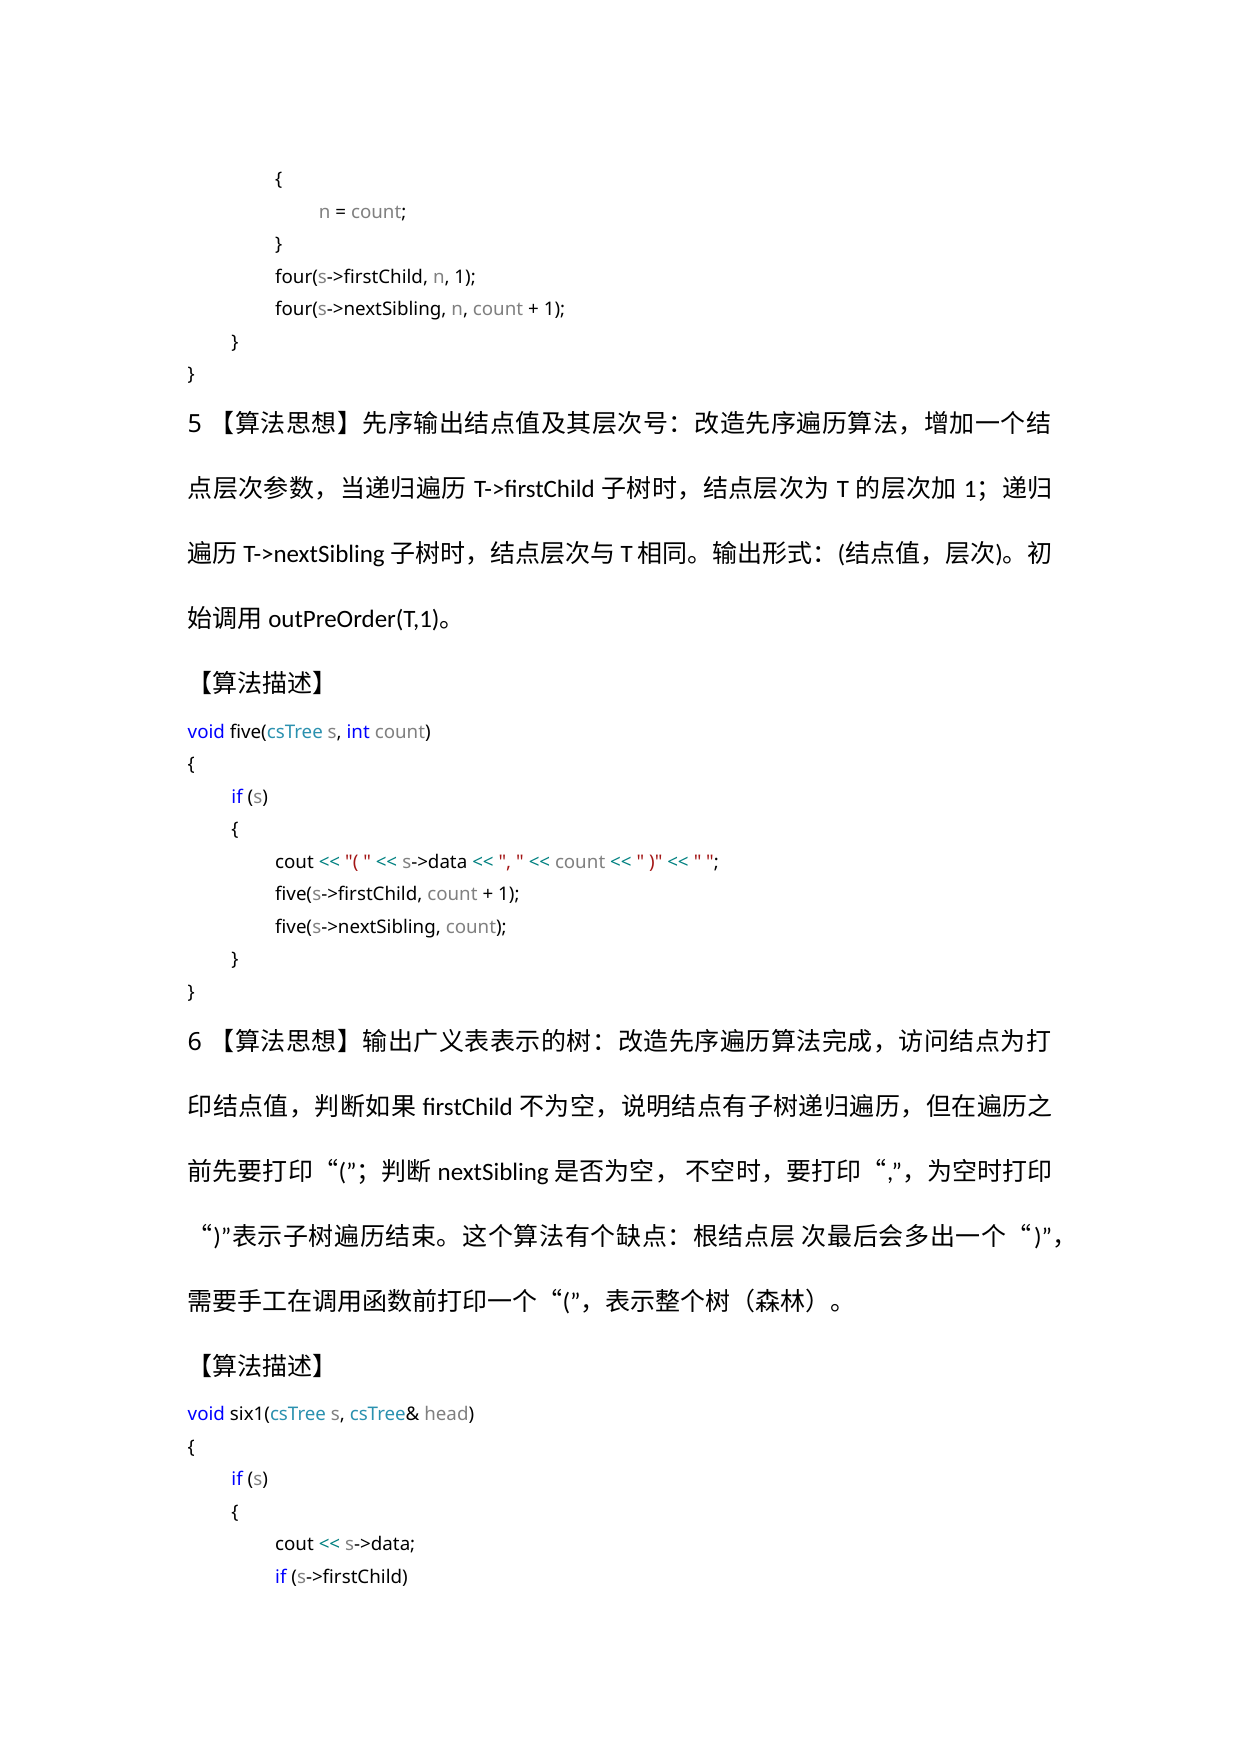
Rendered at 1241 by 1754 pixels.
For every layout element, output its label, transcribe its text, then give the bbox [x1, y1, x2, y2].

text { [187, 162, 1053, 194]
text { [187, 1494, 1053, 1527]
text if (s) [187, 779, 1053, 812]
list 5 【算法思想】先序输出结点值及其层次号：改造先序遍历算法，增加一个结点层次参数，当递归遍历 T->firstChild 子树时，结点层次为 T 的层次加 1；递归遍历 T->nextSibling 子树时，结点层次与T相同。输出形式：(结点值，层次)。初始调用 outPreOrder(T,1)。 [187, 389, 1053, 649]
text n = count; [187, 194, 1053, 227]
text { [187, 1429, 1053, 1462]
text { [187, 747, 1053, 779]
text 【算法描述】 [187, 1332, 1053, 1397]
text } [187, 324, 1053, 357]
text cout << s->data; [187, 1527, 1053, 1559]
text } [187, 974, 1053, 1007]
text } [187, 942, 1053, 974]
text five(s->firstChild, count + 1); [187, 877, 1053, 909]
text four(s->nextSibling, n, count + 1); [187, 292, 1053, 324]
text four(s->firstChild, n, 1); [187, 259, 1053, 292]
text 【算法描述】 [187, 649, 1053, 714]
text } [187, 357, 1053, 389]
text if (s->firstChild) [187, 1559, 1053, 1592]
text cout << "( " << s->data << ", " << count << " )" << " "; [187, 844, 1053, 877]
text five(s->nextSibling, count); [187, 909, 1053, 942]
text } [187, 227, 1053, 259]
text { [187, 812, 1053, 844]
text void five(csTree s, int count) [187, 714, 1053, 747]
list 6 【算法思想】输出广义表表示的树：改造先序遍历算法完成，访问结点为打印结点值，判断如果 firstChild 不为空，说明结点有子树递归遍历，但在遍历之前先要打印“(”；判断 nextSibling 是否为空， 不空时，要打印“,”，为空时打印“)”表示子树遍历结束。这个算法有个缺点：根结点层 次最后会多出一个“)”，需要手工在调用函数前打印一个“(”，表示整个树（森林）。 [187, 1007, 1053, 1332]
text if (s) [187, 1462, 1053, 1494]
text void six1(csTree s, csTree& head) [187, 1397, 1053, 1429]
